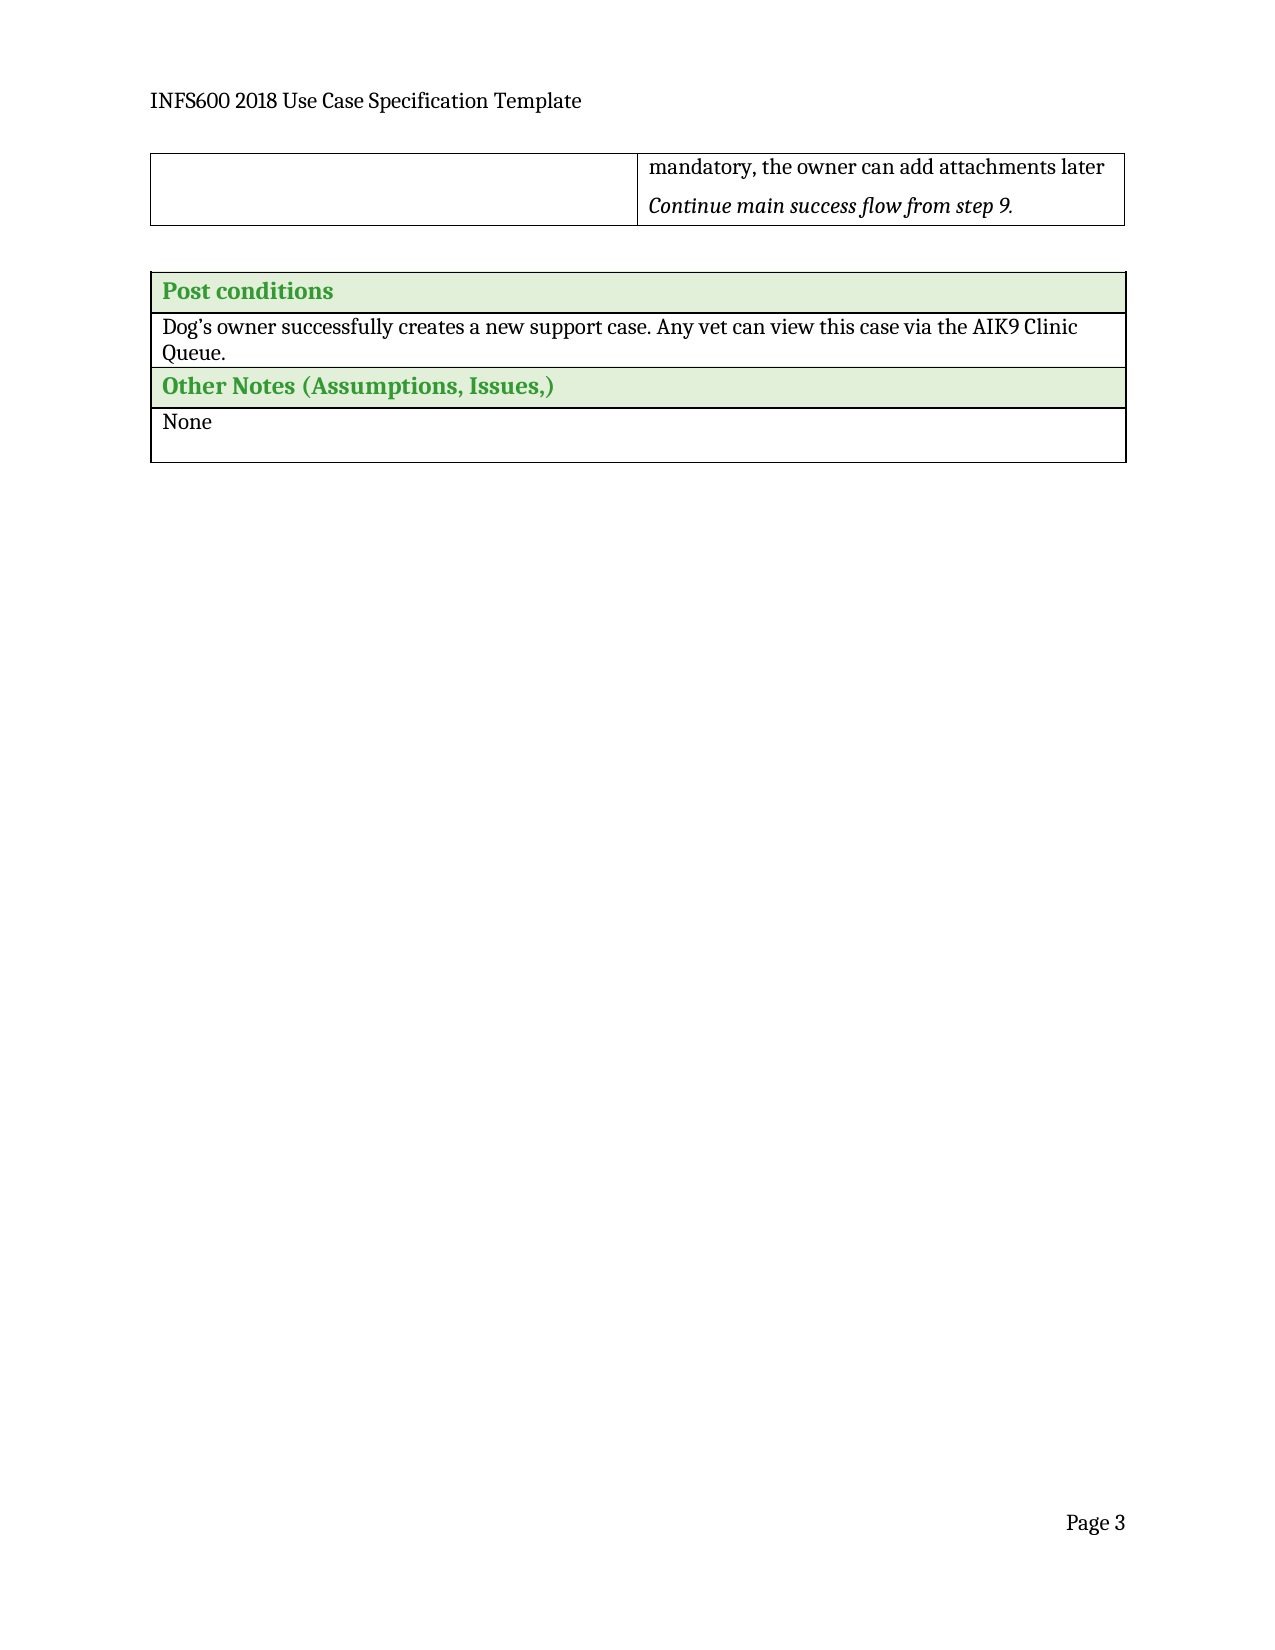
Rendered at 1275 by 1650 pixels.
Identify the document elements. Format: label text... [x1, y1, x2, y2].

table_header [151, 154, 637, 225]
table_header Post conditions [152, 273, 1125, 312]
table_cell Dog’s owner successfully creates a new support case. Any vet can view this case via the AIK9 Clinic Queue. [152, 314, 1125, 366]
table_cell Other Notes (Assumptions, Issues,) [152, 368, 1125, 407]
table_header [638, 154, 1124, 225]
table_cell None [152, 409, 1125, 461]
